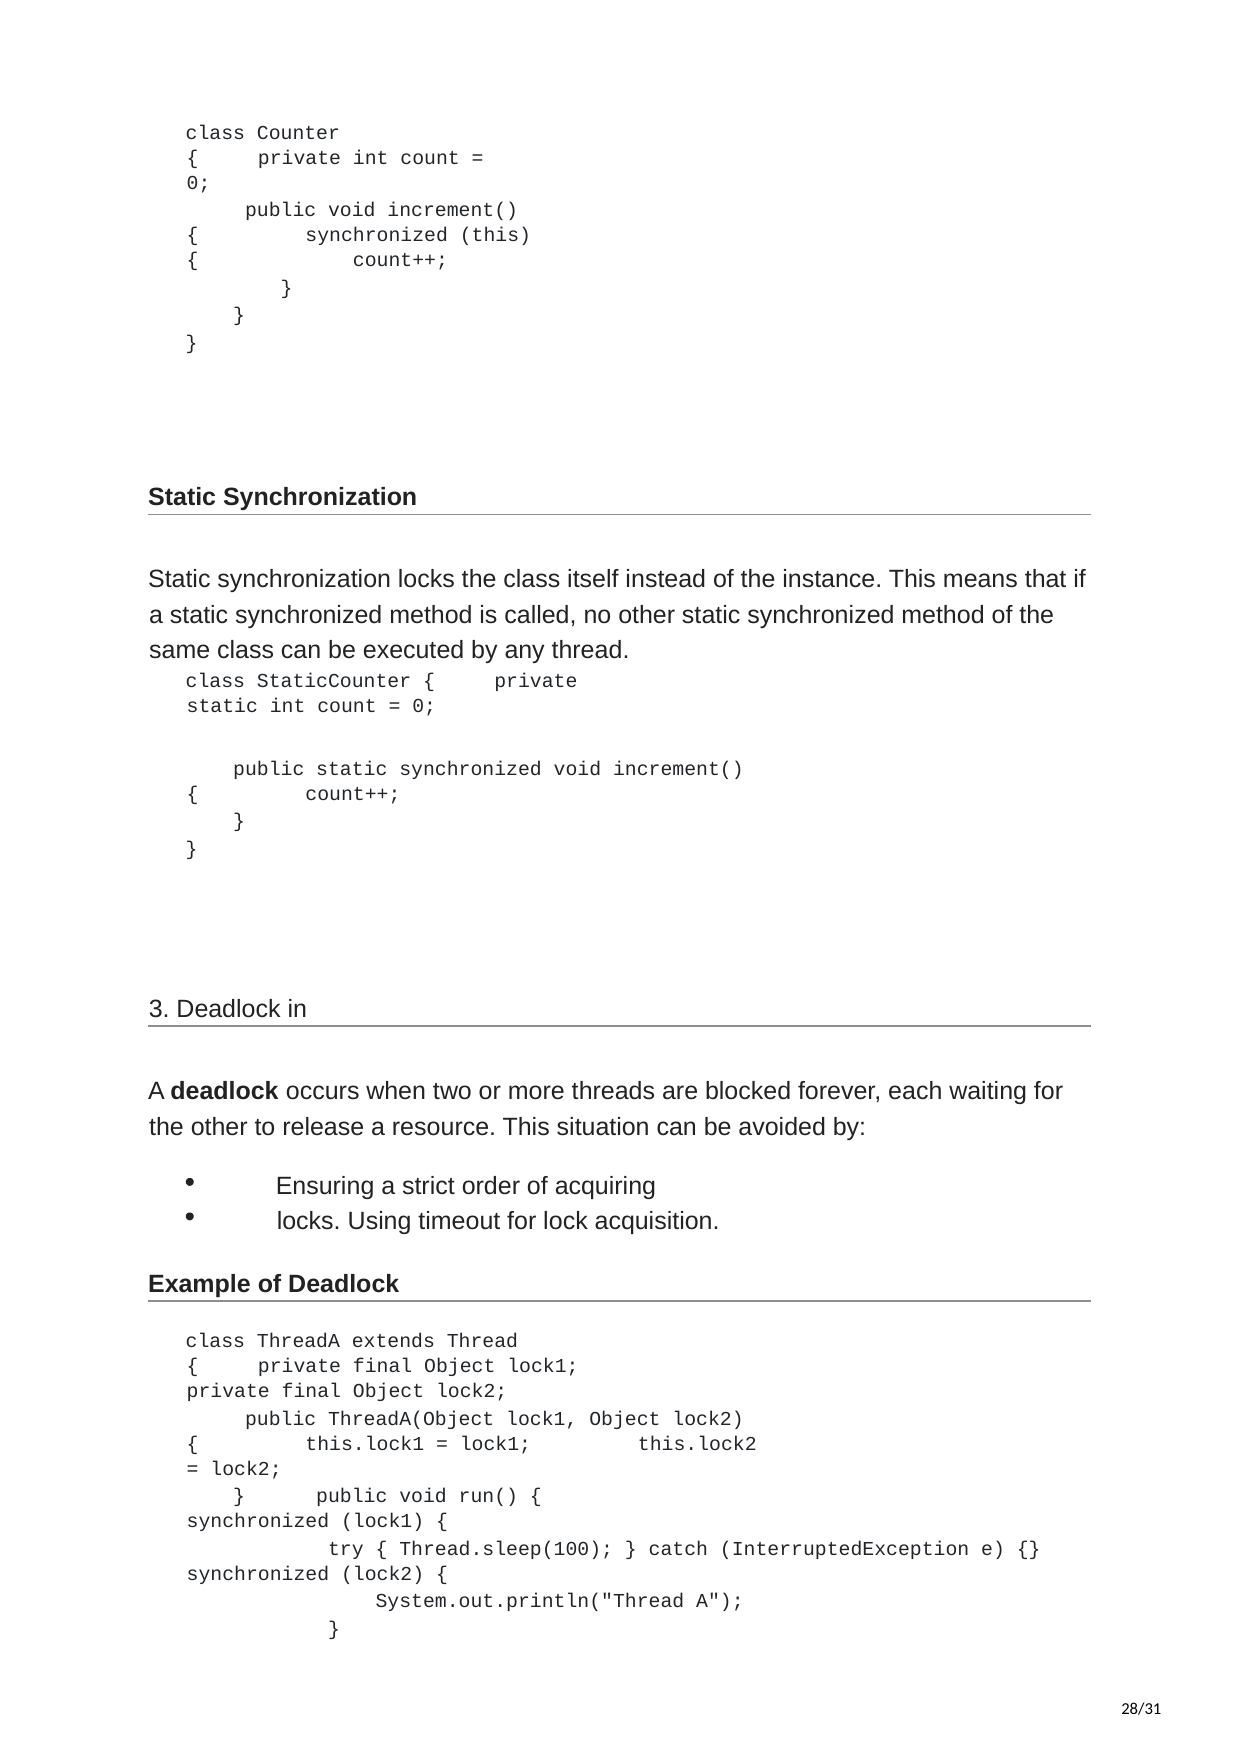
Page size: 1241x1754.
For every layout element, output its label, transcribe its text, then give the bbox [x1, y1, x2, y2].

text Static synchronization locks the class itself instead of the instance. This means that if a static synchronized method is called, no other static synchronized method of the same class can be executed by any thread. [148, 564, 1089, 664]
subtitle Static Synchronization [148, 482, 1090, 511]
text } [185, 278, 978, 300]
subtitle Example of Deadlock [148, 1269, 1090, 1298]
text public ThreadA(Object lock1, Object lock2) { this.lock1 = lock1; this.lock2 = lock2; [185, 1409, 762, 1481]
text public void increment() { synchronized (this) { count++; [185, 200, 534, 273]
text } public void run() { synchronized (lock1) { [185, 1486, 546, 1534]
text } [185, 1619, 978, 1641]
text } [185, 305, 978, 328]
text class ThreadA extends Thread { private final Object lock1; private final Object lock2; [185, 1331, 642, 1404]
text 3. Deadlock in [148, 994, 1092, 1054]
text System.out.println("Thread A"); [185, 1591, 978, 1614]
text try { Thread.sleep(100); } catch (InterruptedException e) {} synchronized (lock2) { [185, 1539, 1090, 1586]
text public static synchronized void increment() { count++; [185, 758, 882, 806]
text Ensuring a strict order of acquiring locks. Using timeout for lock acquisition. [186, 1171, 727, 1235]
text } [185, 838, 978, 861]
text class StaticCounter { private static int count = 0; [185, 671, 582, 719]
text } [185, 333, 978, 355]
text } [185, 811, 978, 833]
text A deadlock occurs when two or more threads are blocked forever, each waiting for the other to release a resource. This situation can be avoided by: [148, 1076, 1089, 1140]
text class Counter { private int count = 0; [185, 123, 498, 195]
